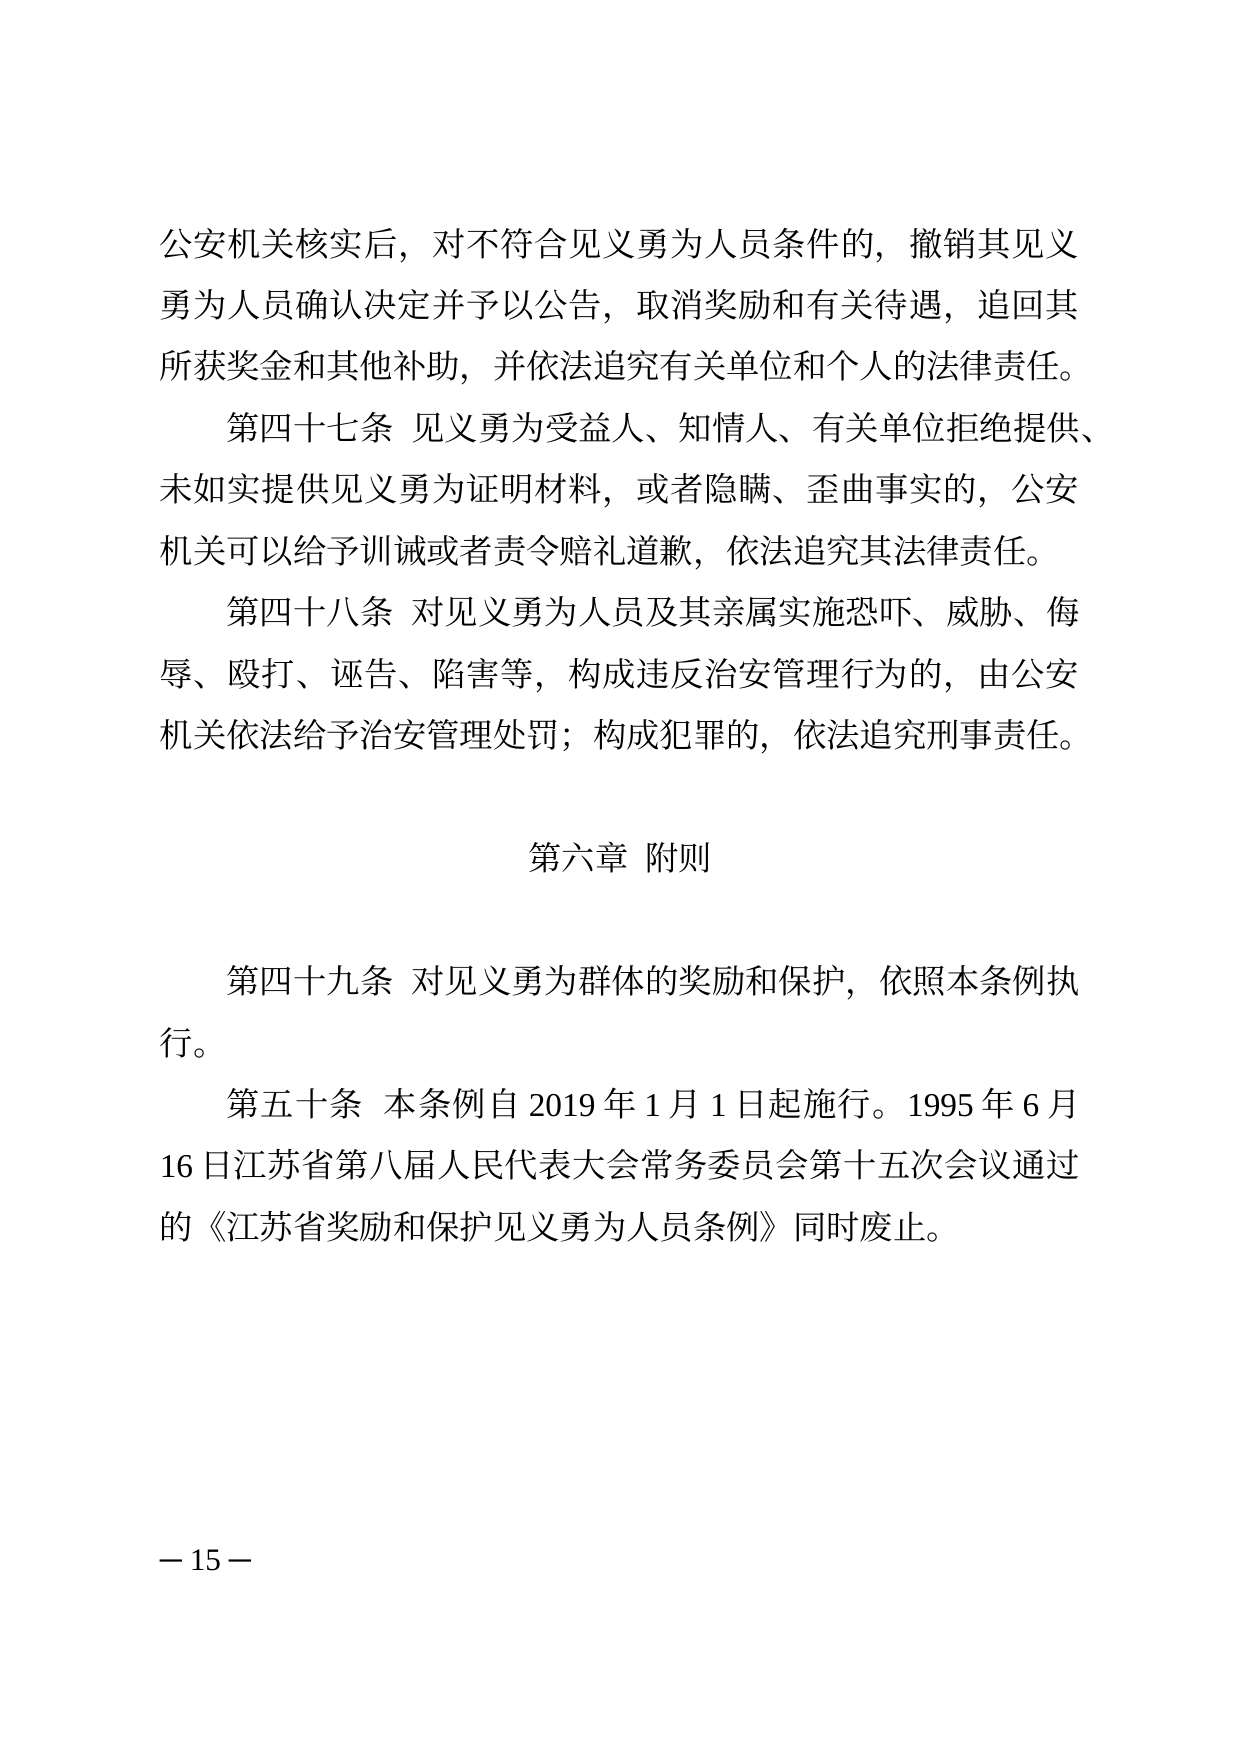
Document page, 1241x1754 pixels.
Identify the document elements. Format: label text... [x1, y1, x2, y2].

text 第四十七条 见义勇为受益人、知情人、有关单位拒绝提供、未如实提供见义勇为证明材料，或者隐瞒、歪曲事实的，公安机关可以给予训诫或者责令赔礼道歉，依法追究其法律责任。 [159, 391, 1081, 576]
text 第五十条 本条例自2019年1月1日起施行。1995年6月16日江苏省第八届人民代表大会常务委员会第十五次会议通过的《江苏省奖励和保护见义勇为人员条例》同时废止。 [159, 1067, 1081, 1252]
text 第四十八条 对见义勇为人员及其亲属实施恐吓、威胁、侮辱、殴打、诬告、陷害等，构成违反治安管理行为的，由公安机关依法给予治安管理处罚；构成犯罪的，依法追究刑事责任。 [159, 576, 1081, 760]
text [159, 207, 1081, 391]
text 第六章 附则 [159, 821, 1081, 883]
text 第四十九条 对见义勇为群体的奖励和保护，依照本条例执行。 [159, 944, 1081, 1067]
